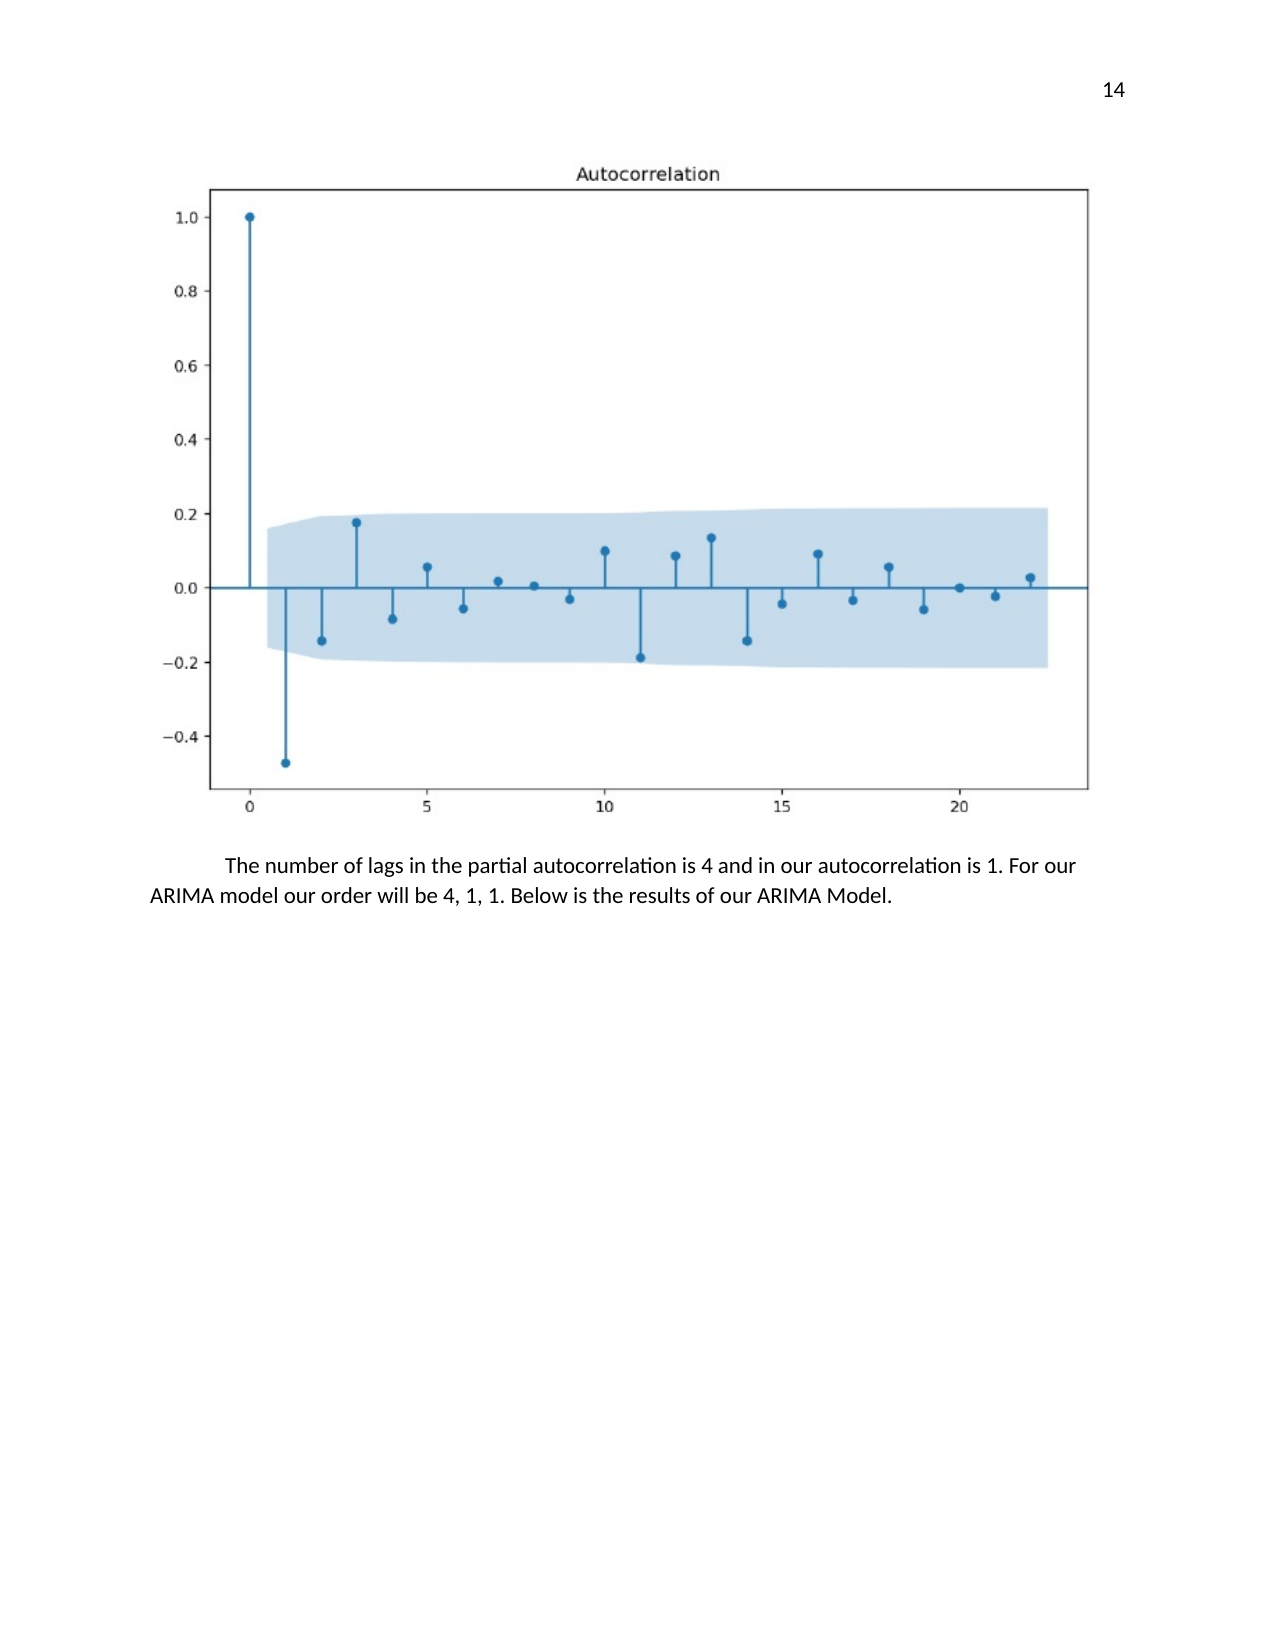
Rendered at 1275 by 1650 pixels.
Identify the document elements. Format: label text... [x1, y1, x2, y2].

picture [150, 150, 1125, 833]
text The number of lags in the partial autocorrelation is 4 and in our autocorrelation is 1. For our ARIMA model our order will be 4, 1, 1. Below is the results of our ARIMA Model. [150, 851, 1125, 909]
